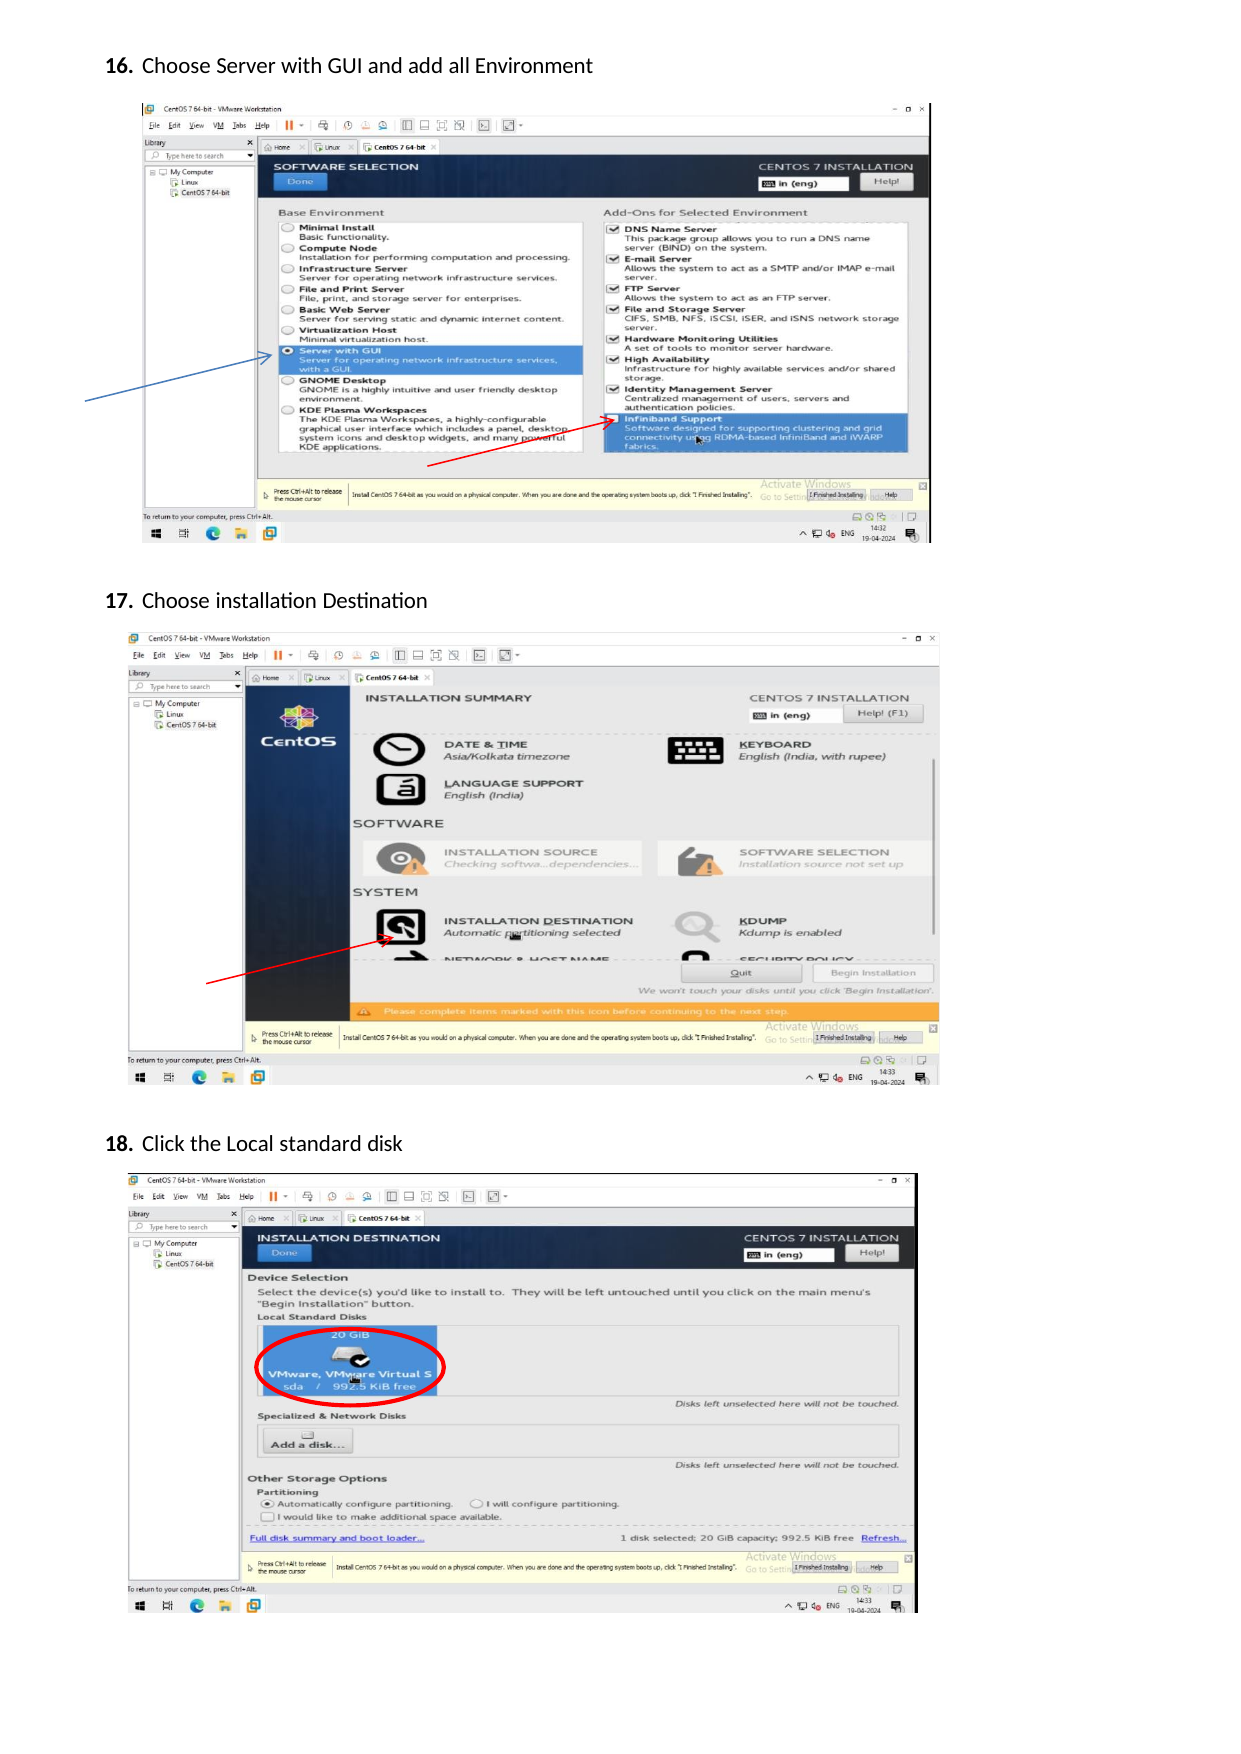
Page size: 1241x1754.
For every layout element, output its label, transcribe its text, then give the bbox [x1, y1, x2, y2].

list Choose installation Destination [104, 586, 1134, 614]
picture [127, 1173, 918, 1613]
list Click the Local standard disk [104, 1129, 1134, 1157]
picture [127, 632, 940, 1085]
picture [142, 103, 932, 543]
list Choose Server with GUI and add all Environment [104, 51, 1134, 79]
